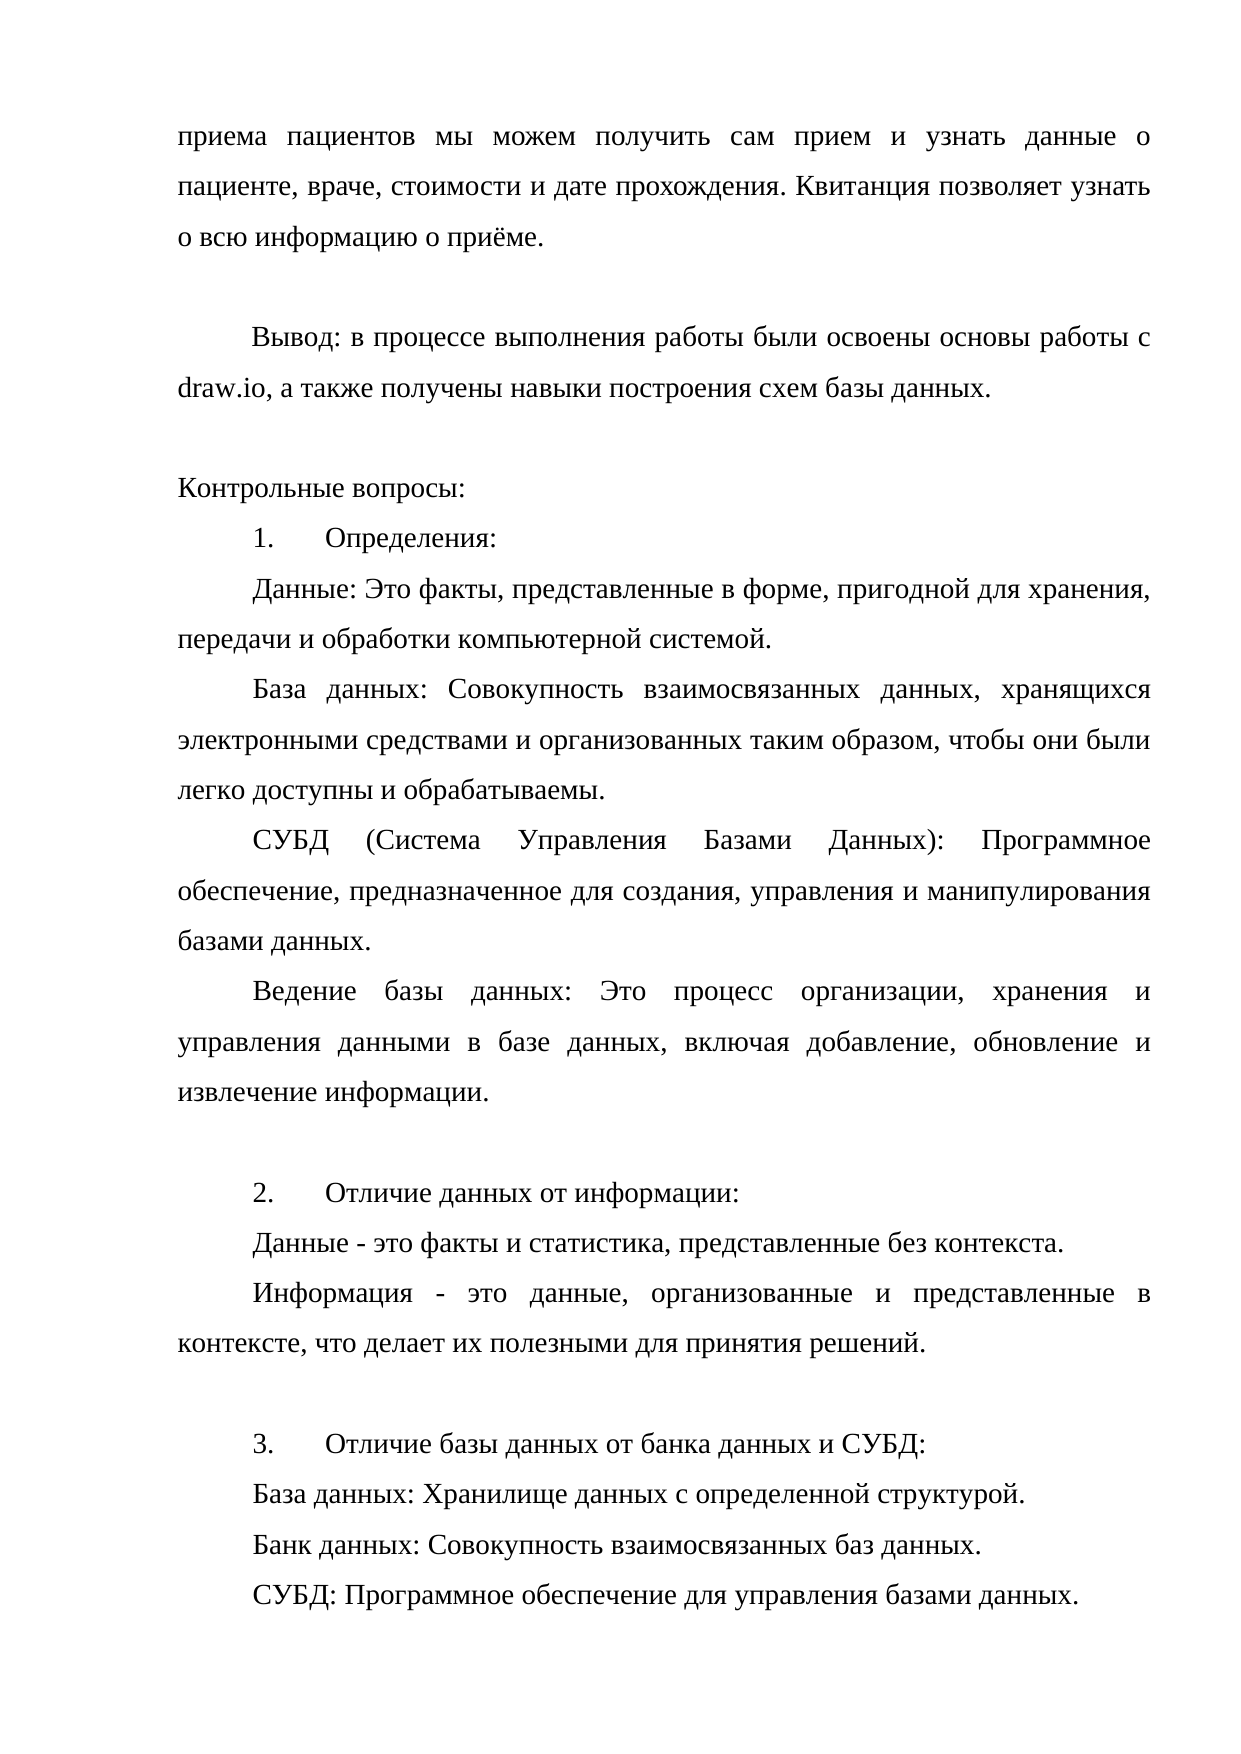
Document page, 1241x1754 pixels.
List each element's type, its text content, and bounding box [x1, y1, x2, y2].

text СУБД: Программное обеспечение для управления базами данных. [177, 1577, 1152, 1611]
text Ведение базы данных: Это процесс организации, хранения и управления данными в базе данных, включая добавление, обновление и извлечение информации. [177, 973, 1152, 1108]
list Отличие базы данных от банка данных и СУБД: [177, 1426, 1152, 1460]
text Банк данных: Совокупность взаимосвязанных баз данных. [177, 1527, 1152, 1560]
text Вывод: в процессе выполнения работы были освоены основы работы с draw.io, а также получены навыки построения схем базы данных. [177, 319, 1152, 403]
text База данных: Совокупность взаимосвязанных данных, хранящихся электронными средствами и организованных таким образом, чтобы они были легко доступны и обрабатываемы. [177, 672, 1152, 806]
text Данные - это факты и статистика, представленные без контекста. [177, 1225, 1152, 1258]
text База данных: Хранилище данных с определенной структурой. [177, 1477, 1152, 1510]
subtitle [177, 118, 1152, 252]
list Определения: [177, 521, 1152, 554]
text Информация - это данные, организованные и представленные в контексте, что делает их полезными для принятия решений. [177, 1275, 1152, 1359]
text Данные: Это факты, представленные в форме, пригодной для хранения, передачи и обработки компьютерной системой. [177, 571, 1152, 655]
text СУБД (Система Управления Базами Данных): Программное обеспечение, предназначенное для создания, управления и манипулирования базами данных. [177, 822, 1152, 957]
list Отличие данных от информации: [177, 1175, 1152, 1208]
text Контрольные вопросы: [177, 470, 1152, 504]
